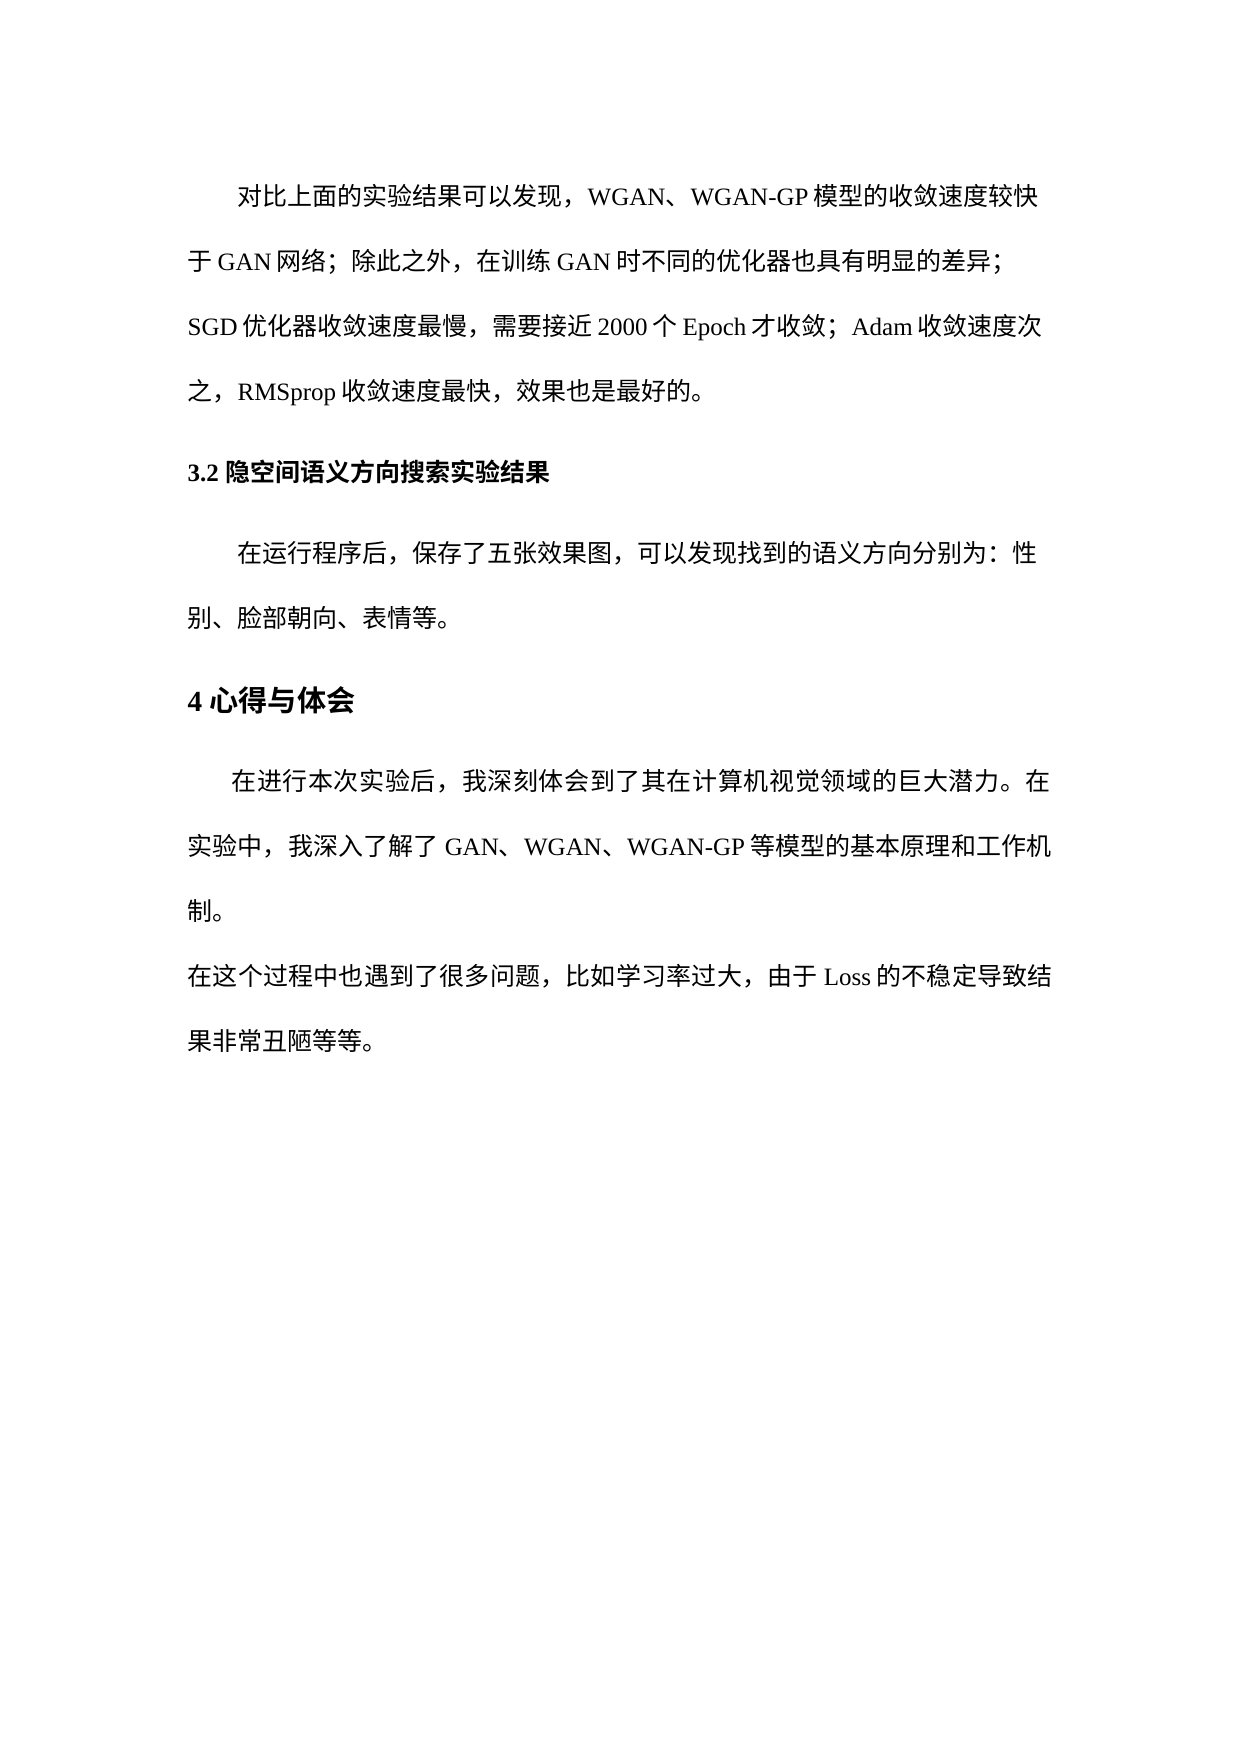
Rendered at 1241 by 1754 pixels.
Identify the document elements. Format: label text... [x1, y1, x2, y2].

text 在运行程序后，保存了五张效果图，可以发现找到的语义方向分别为：性别、脸部朝向、表情等。 [187, 519, 1053, 649]
text 在进行本次实验后，我深刻体会到了其在计算机视觉领域的巨大潜力。在实验中，我深入了解了GAN、WGAN、WGAN-GP等模型的基本原理和工作机制。 [187, 747, 1053, 942]
text 4 心得与体会 [187, 666, 1053, 731]
text 3.2 隐空间语义方向搜索实验结果 [187, 438, 1053, 503]
text 在这个过程中也遇到了很多问题，比如学习率过大，由于Loss的不稳定导致结果非常丑陋等等。 [187, 942, 1053, 1072]
text 对比上面的实验结果可以发现，WGAN、WGAN-GP模型的收敛速度较快于GAN网络；除此之外，在训练GAN时不同的优化器也具有明显的差异；SGD优化器收敛速度最慢，需要接近2000个Epoch才收敛；Adam收敛速度次之，RMSprop收敛速度最快，效果也是最好的。 [187, 162, 1053, 422]
